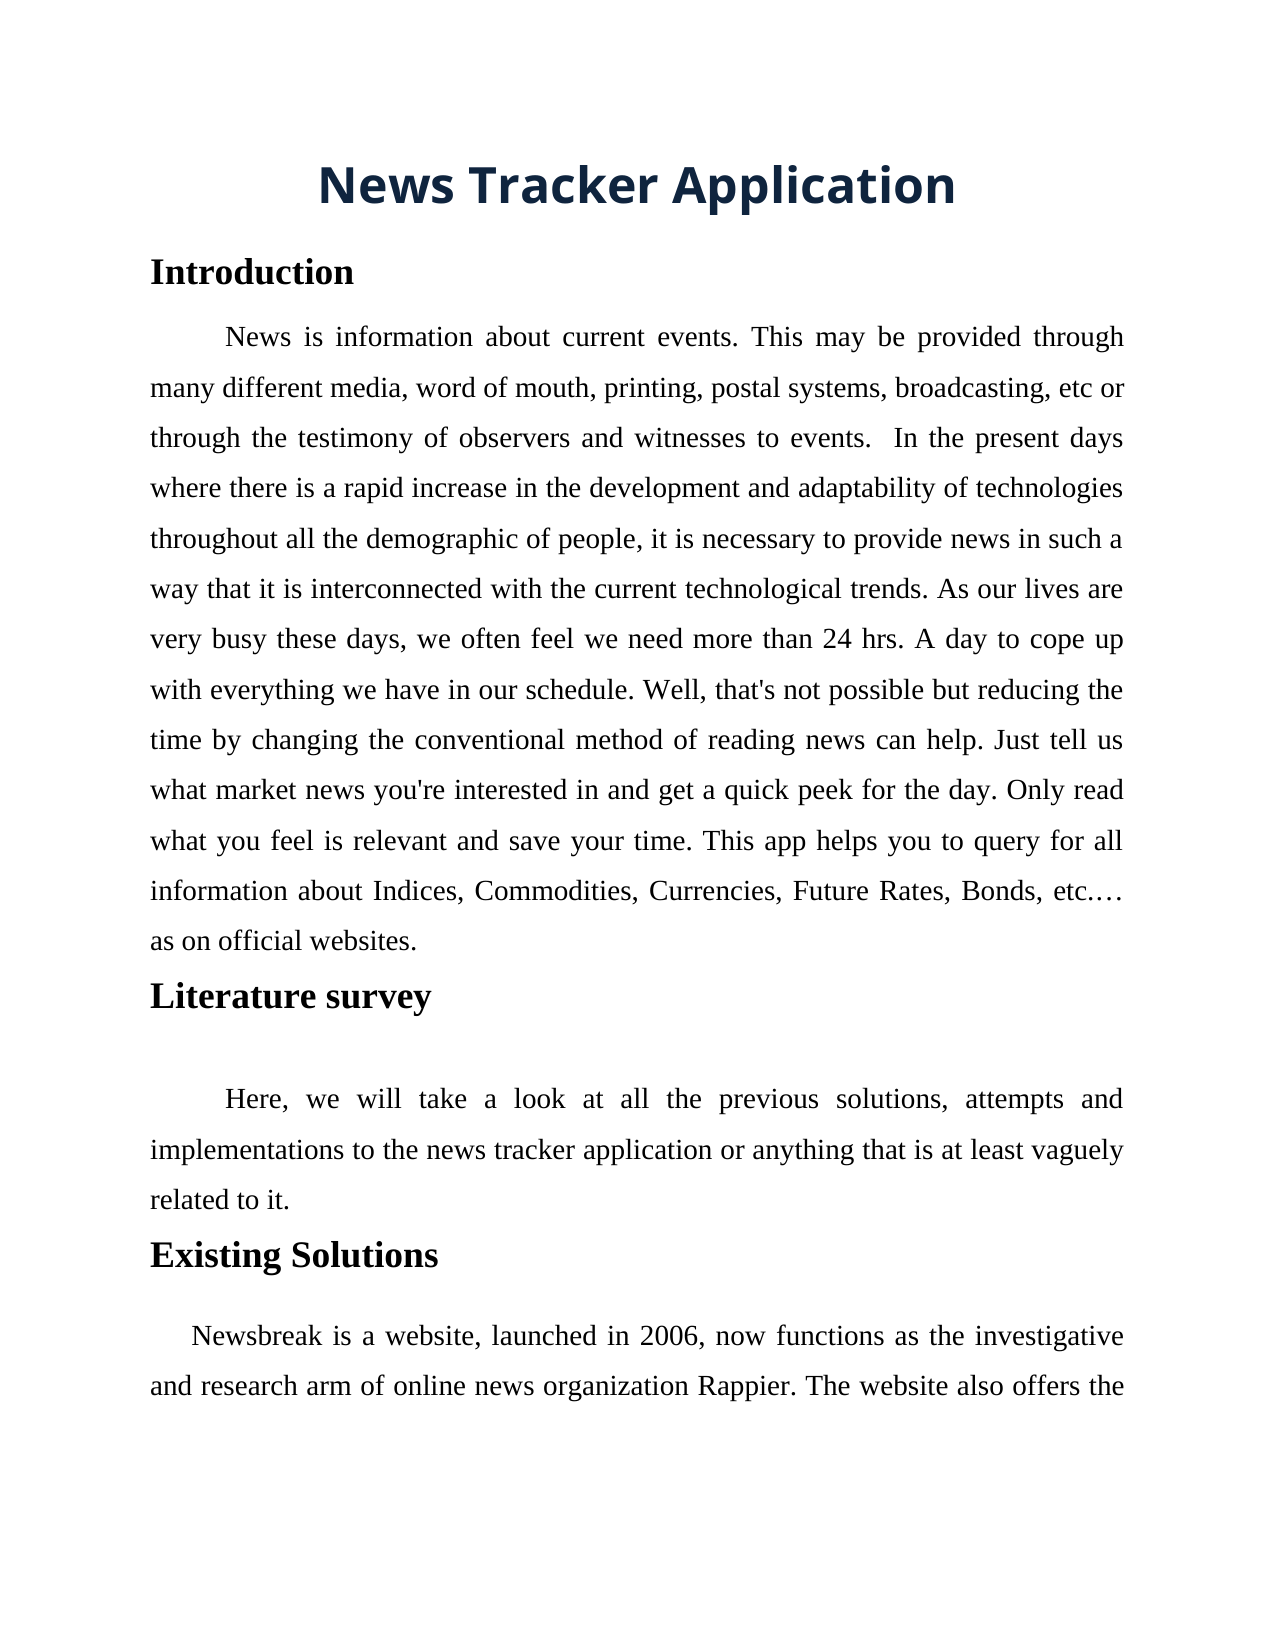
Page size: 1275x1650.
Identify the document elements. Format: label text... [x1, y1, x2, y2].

text News Tracker Application [150, 150, 1125, 218]
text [150, 1318, 1125, 1402]
text Here, we will take a look at all the previous solutions, attempts and implementations to the news tracker application or anything that is at least vaguely related to it. [150, 1081, 1125, 1216]
text Existing Solutions [150, 1232, 1125, 1276]
text News is information about current events. This may be provided through many different media, word of mouth, printing, postal systems, broadcasting, etc or through the testimony of observers and witnesses to events. In the present days where there is a rapid increase in the development and adaptability of technologies throughout all the demographic of people, it is necessary to provide news in such a way that it is interconnected with the current technological trends. As our lives are very busy these days, we often feel we need more than 24 hrs. A day to cope up with everything we have in our schedule. Well, that's not possible but reducing the time by changing the conventional method of reading news can help. Just tell us what market news you're interested in and get a quick peek for the day. Only read what you feel is relevant and save your time. This app helps you to query for all information about Indices, Commodities, Currencies, Future Rates, Bonds, etc.… as on official websites. [150, 319, 1125, 957]
text Literature survey [150, 974, 1125, 1017]
text Introduction [150, 249, 1125, 292]
